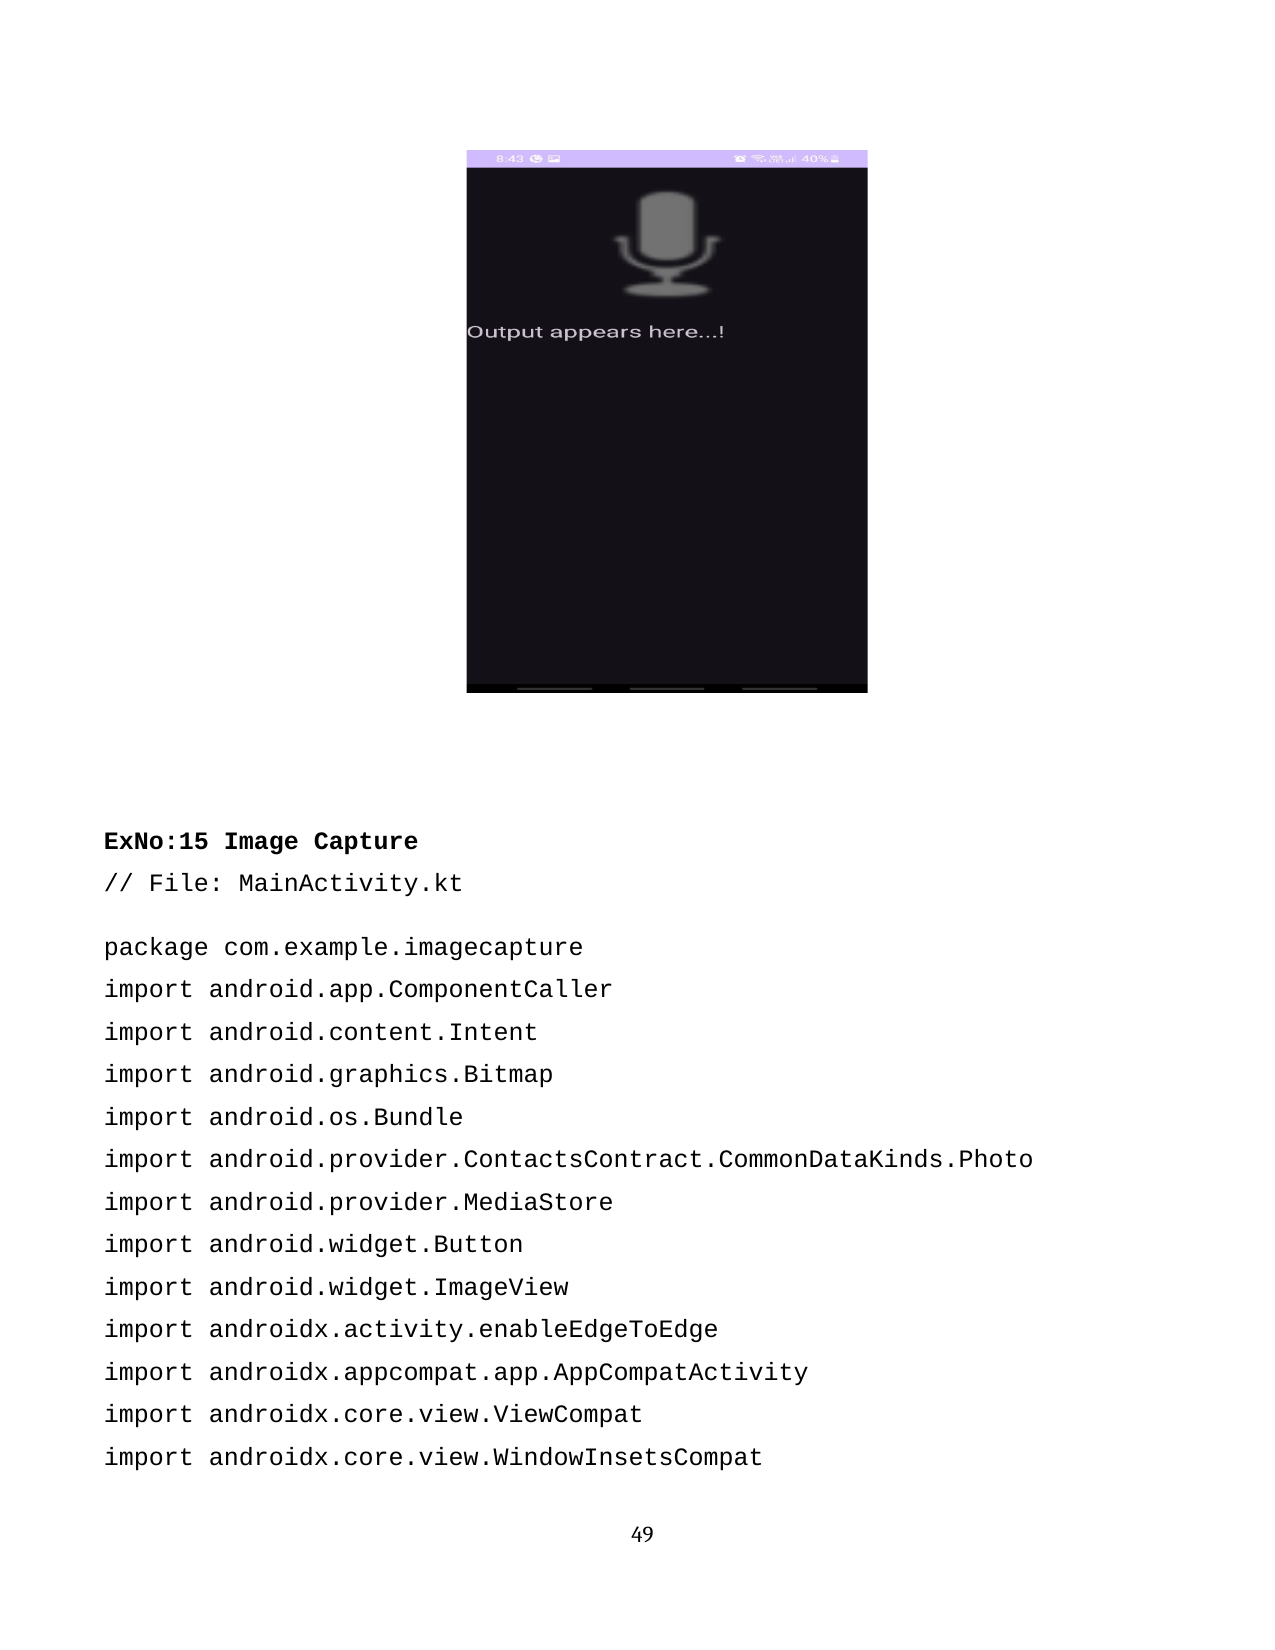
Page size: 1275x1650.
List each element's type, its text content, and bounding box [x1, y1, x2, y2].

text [103, 934, 1231, 1472]
picture [466, 150, 868, 693]
subtitle ExNo:15 Image Capture [103, 828, 1231, 857]
text // File: MainActivity.kt [103, 871, 1231, 899]
